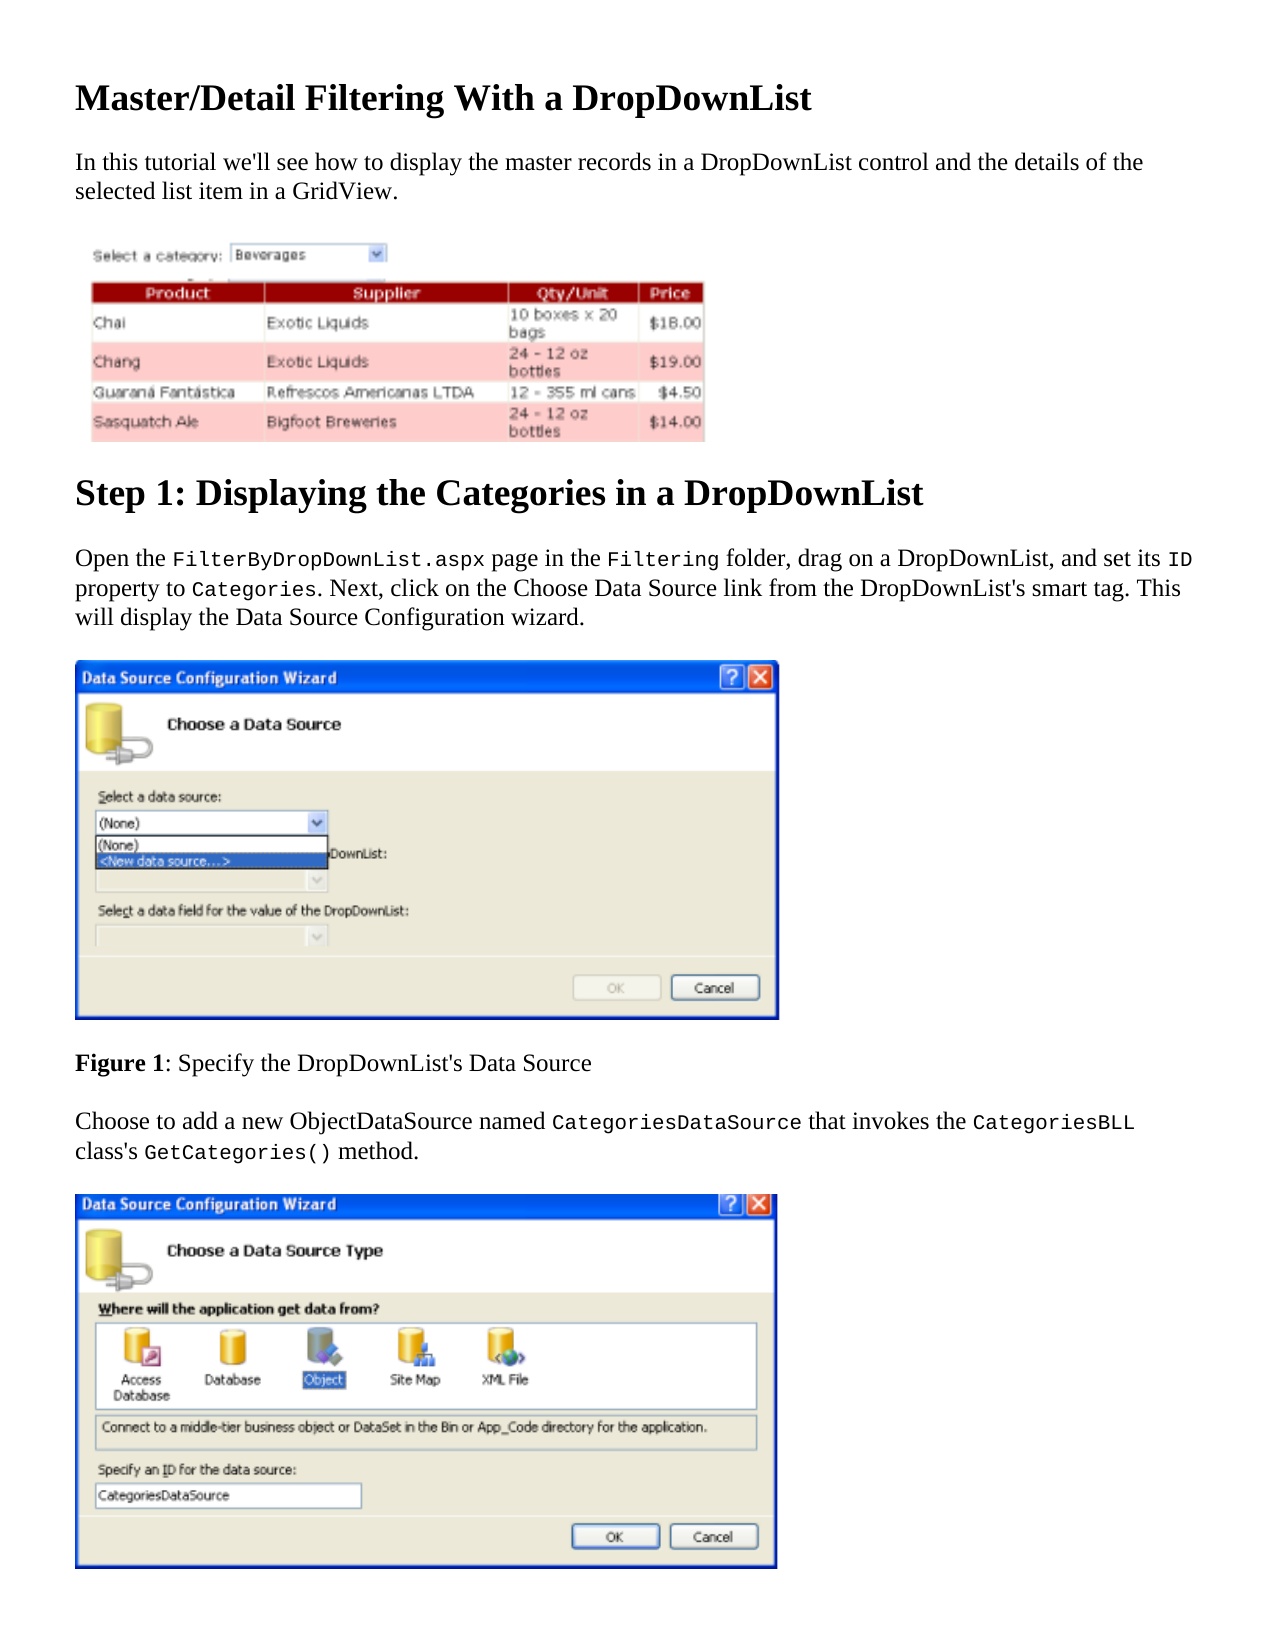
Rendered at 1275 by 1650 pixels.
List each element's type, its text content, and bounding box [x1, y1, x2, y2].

text Open the FilterByDropDownList.aspx page in the Filtering folder, drag on a DropDownList, and set its ID property to Categories. Next, click on the Choose Data Source link from the DropDownList's smart tag. This will display the Data Source Configuration wizard. [75, 543, 1200, 631]
text In this tutorial we'll see how to display the master records in a DropDownList control and the details of the selected list item in a GridView. [75, 147, 1200, 205]
text Figure 1: Specify the DropDownList's Data Source [75, 1048, 1200, 1077]
subtitle Master/Detail Filtering With a DropDownList [75, 75, 1200, 118]
picture [75, 660, 781, 1020]
text Choose to add a new ObjectDataSource named CategoriesDataSource that invokes the CategoriesBLL class's GetCategories() method. [75, 1106, 1200, 1166]
picture [75, 1194, 778, 1569]
subtitle Step 1: Displaying the Categories in a DropDownList [75, 471, 1200, 514]
picture [75, 233, 716, 442]
